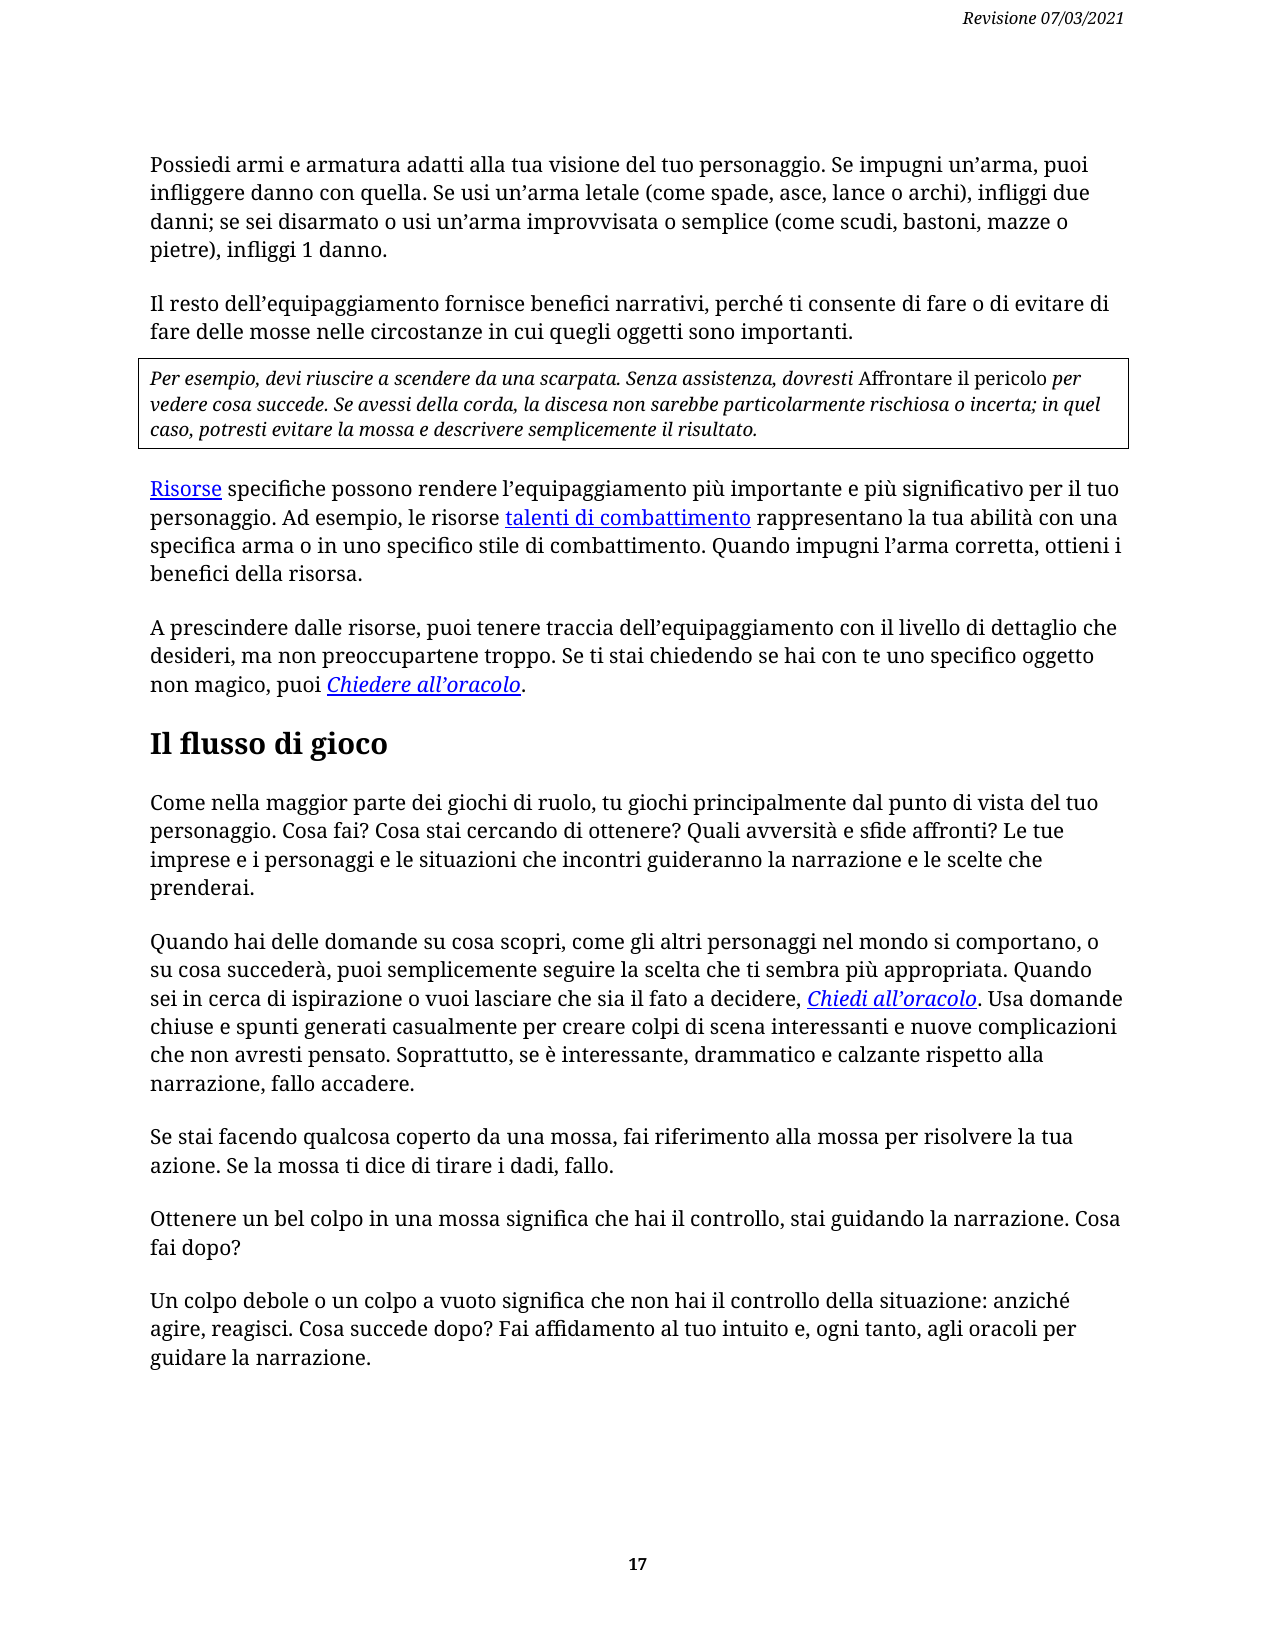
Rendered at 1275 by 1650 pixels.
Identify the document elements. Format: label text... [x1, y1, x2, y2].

text Risorse specifiche possono rendere l’equipaggiamento più importante e più significativo per il tuo personaggio. Ad esempio, le risorse talenti di combattimento rappresentano la tua abilità con una specifica arma o in uno specifico stile di combattimento. Quando impugni l’arma corretta, ottieni i benefici della risorsa. [150, 474, 1125, 588]
text Se stai facendo qualcosa coperto da una mossa, fai riferimento alla mossa per risolvere la tua azione. Se la mossa ti dice di tirare i dadi, fallo. [150, 1122, 1125, 1179]
text A prescindere dalle risorse, puoi tenere traccia dell’equipaggiamento con il livello di dettaglio che desideri, ma non preoccupartene troppo. Se ti stai chiedendo se hai con te uno specifico oggetto non magico, puoi Chiedere all’oracolo. [150, 613, 1125, 698]
text Ottenere un bel colpo in una mossa significa che hai il controllo, stai guidando la narrazione. Cosa fai dopo? [150, 1204, 1125, 1261]
text Come nella maggior parte dei giochi di ruolo, tu giochi principalmente dal punto di vista del tuo personaggio. Cosa fai? Cosa stai cercando di ottenere? Quali avversità e sfide affronti? Le tue imprese e i personaggi e le situazioni che incontri guideranno la narrazione e le scelte che prenderai. [150, 788, 1125, 902]
text Il resto dell’equipaggiamento fornisce benefici narrativi, perché ti consente di fare o di evitare di fare delle mosse nelle circostanze in cui quegli oggetti sono importanti. [150, 289, 1125, 346]
table_header Per esempio, devi riuscire a scendere da una scarpata. Senza assistenza, dovresti Affrontare il pericolo per vedere cosa succede. Se avessi della corda, la discesa non sarebbe particolarmente rischiosa o incerta; in quel caso, potresti evitare la mossa e descrivere semplicemente il risultato. [139, 359, 1128, 448]
text Quando hai delle domande su cosa scopri, come gli altri personaggi nel mondo si comportano, o su cosa succederà, puoi semplicemente seguire la scelta che ti sembra più appropriata. Quando sei in cerca di ispirazione o vuoi lasciare che sia il fato a decidere, Chiedi all’oracolo. Usa domande chiuse e spunti generati casualmente per creare colpi di scena interessanti e nuove complicazioni che non avresti pensato. Soprattutto, se è interessante, drammatico e calzante rispetto alla narrazione, fallo accadere. [150, 927, 1125, 1097]
subtitle Il flusso di gioco [150, 723, 1125, 763]
text Un colpo debole o un colpo a vuoto significa che non hai il controllo della situazione: anziché agire, reagisci. Cosa succede dopo? Fai affidamento al tuo intuito e, ogni tanto, agli oracoli per guidare la narrazione. [150, 1286, 1125, 1371]
text Possiedi armi e armatura adatti alla tua visione del tuo personaggio. Se impugni un’arma, puoi infliggere danno con quella. Se usi un’arma letale (come spade, asce, lance o archi), infliggi due danni; se sei disarmato o usi un’arma improvvisata o semplice (come scudi, bastoni, mazze o pietre), infliggi 1 danno. [150, 150, 1125, 264]
